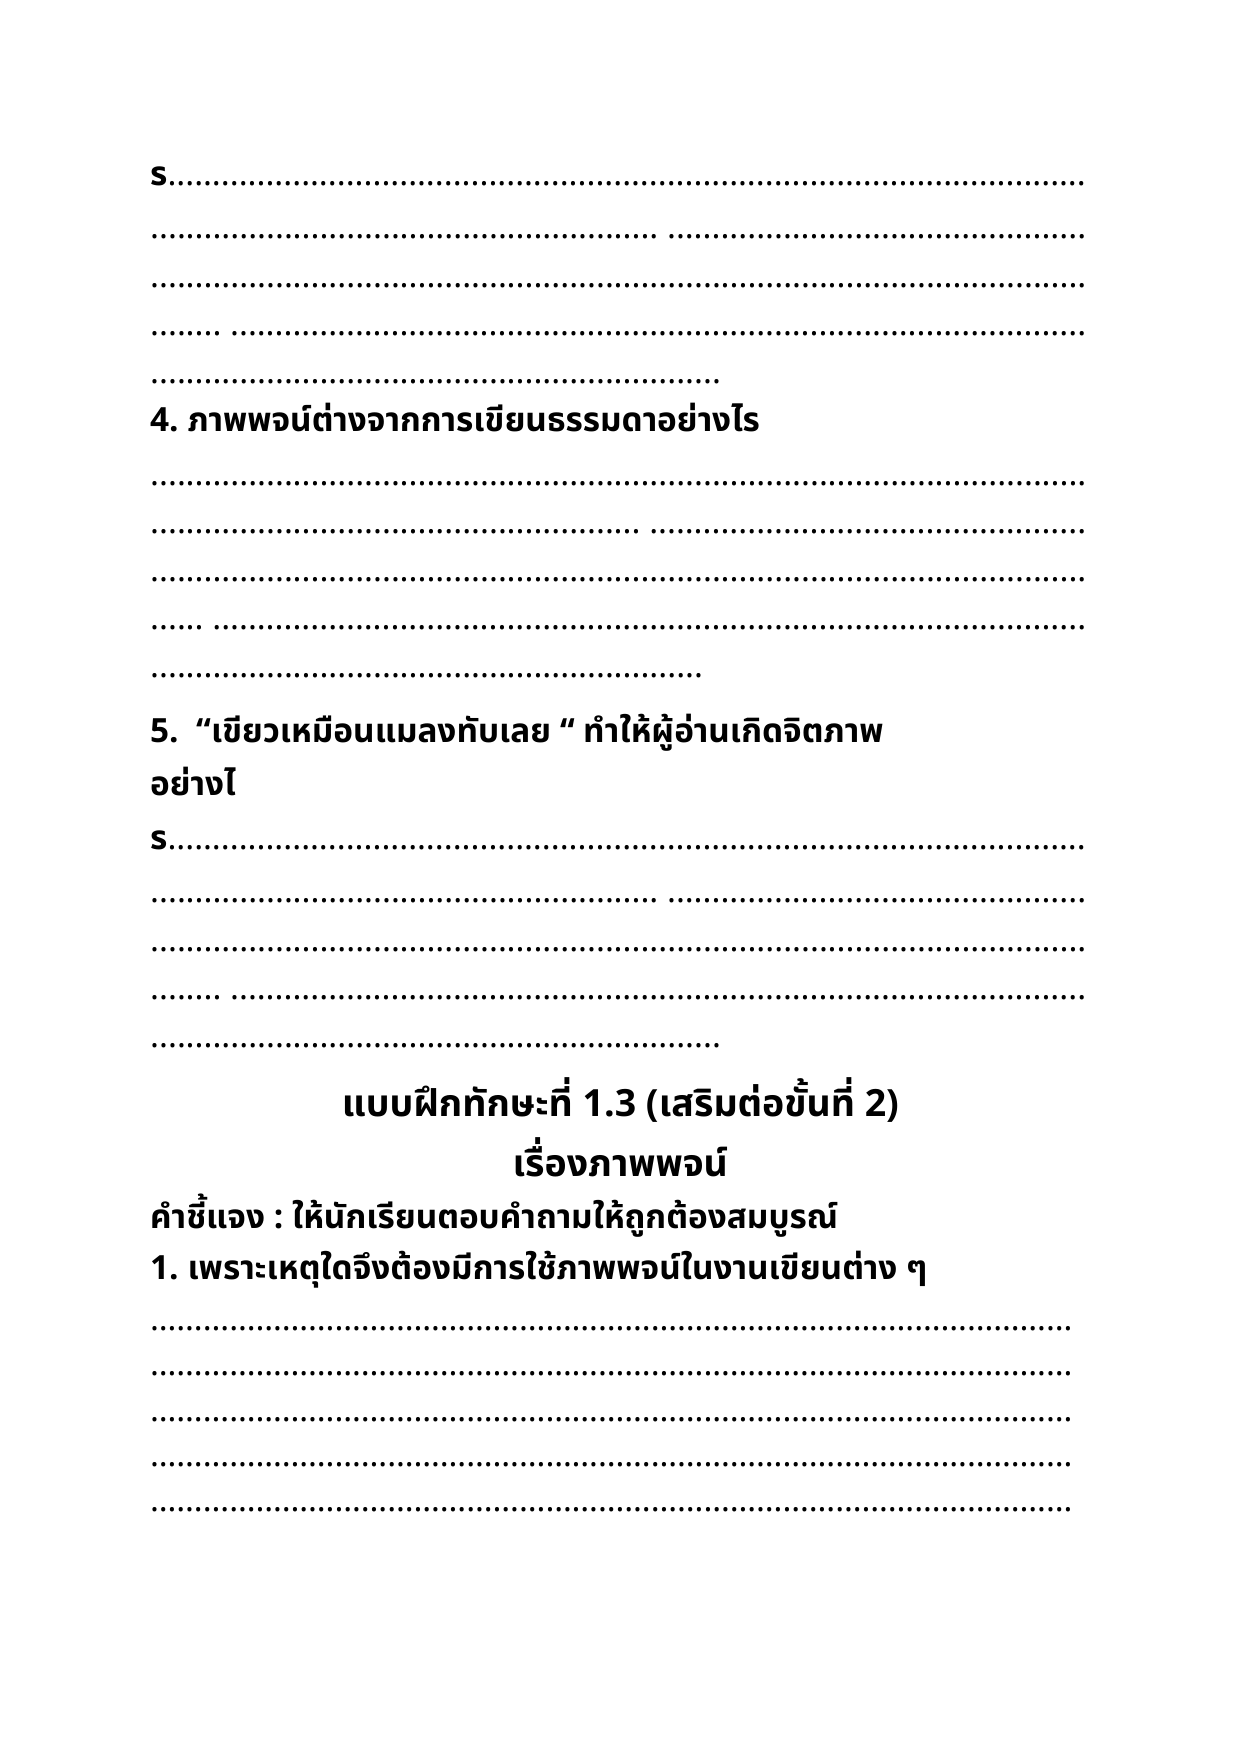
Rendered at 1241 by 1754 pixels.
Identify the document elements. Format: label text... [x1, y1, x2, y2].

text คำชี้แจง : ให้นักเรียนตอบคำถามให้ถูกต้องสมบูรณ์ [150, 1193, 1090, 1244]
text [150, 150, 1090, 393]
text เรื่องภาพพจน์ [150, 1137, 1090, 1193]
text 5. “เขียวเหมือนแมลงทับเลย “ ทำให้ผู้อ่านเกิดจิตภาพอย่างไร................................................................................................................................................................ ................................................................................................................................................................ ................................................................................................................................................................ [150, 707, 1090, 1057]
text 4. ภาพพจน์ต่างจากการเขียนธรรมดาอย่างไร [150, 396, 1090, 446]
text แบบฝึกทักษะที่ 1.3 (เสริมต่อขั้นที่ 2) [150, 1076, 1090, 1133]
text 1. เพราะเหตุใดจึงต้องมีการใช้ภาพพจน์ในงานเขียนต่าง ๆ [150, 1244, 1090, 1294]
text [150, 1294, 1090, 1522]
